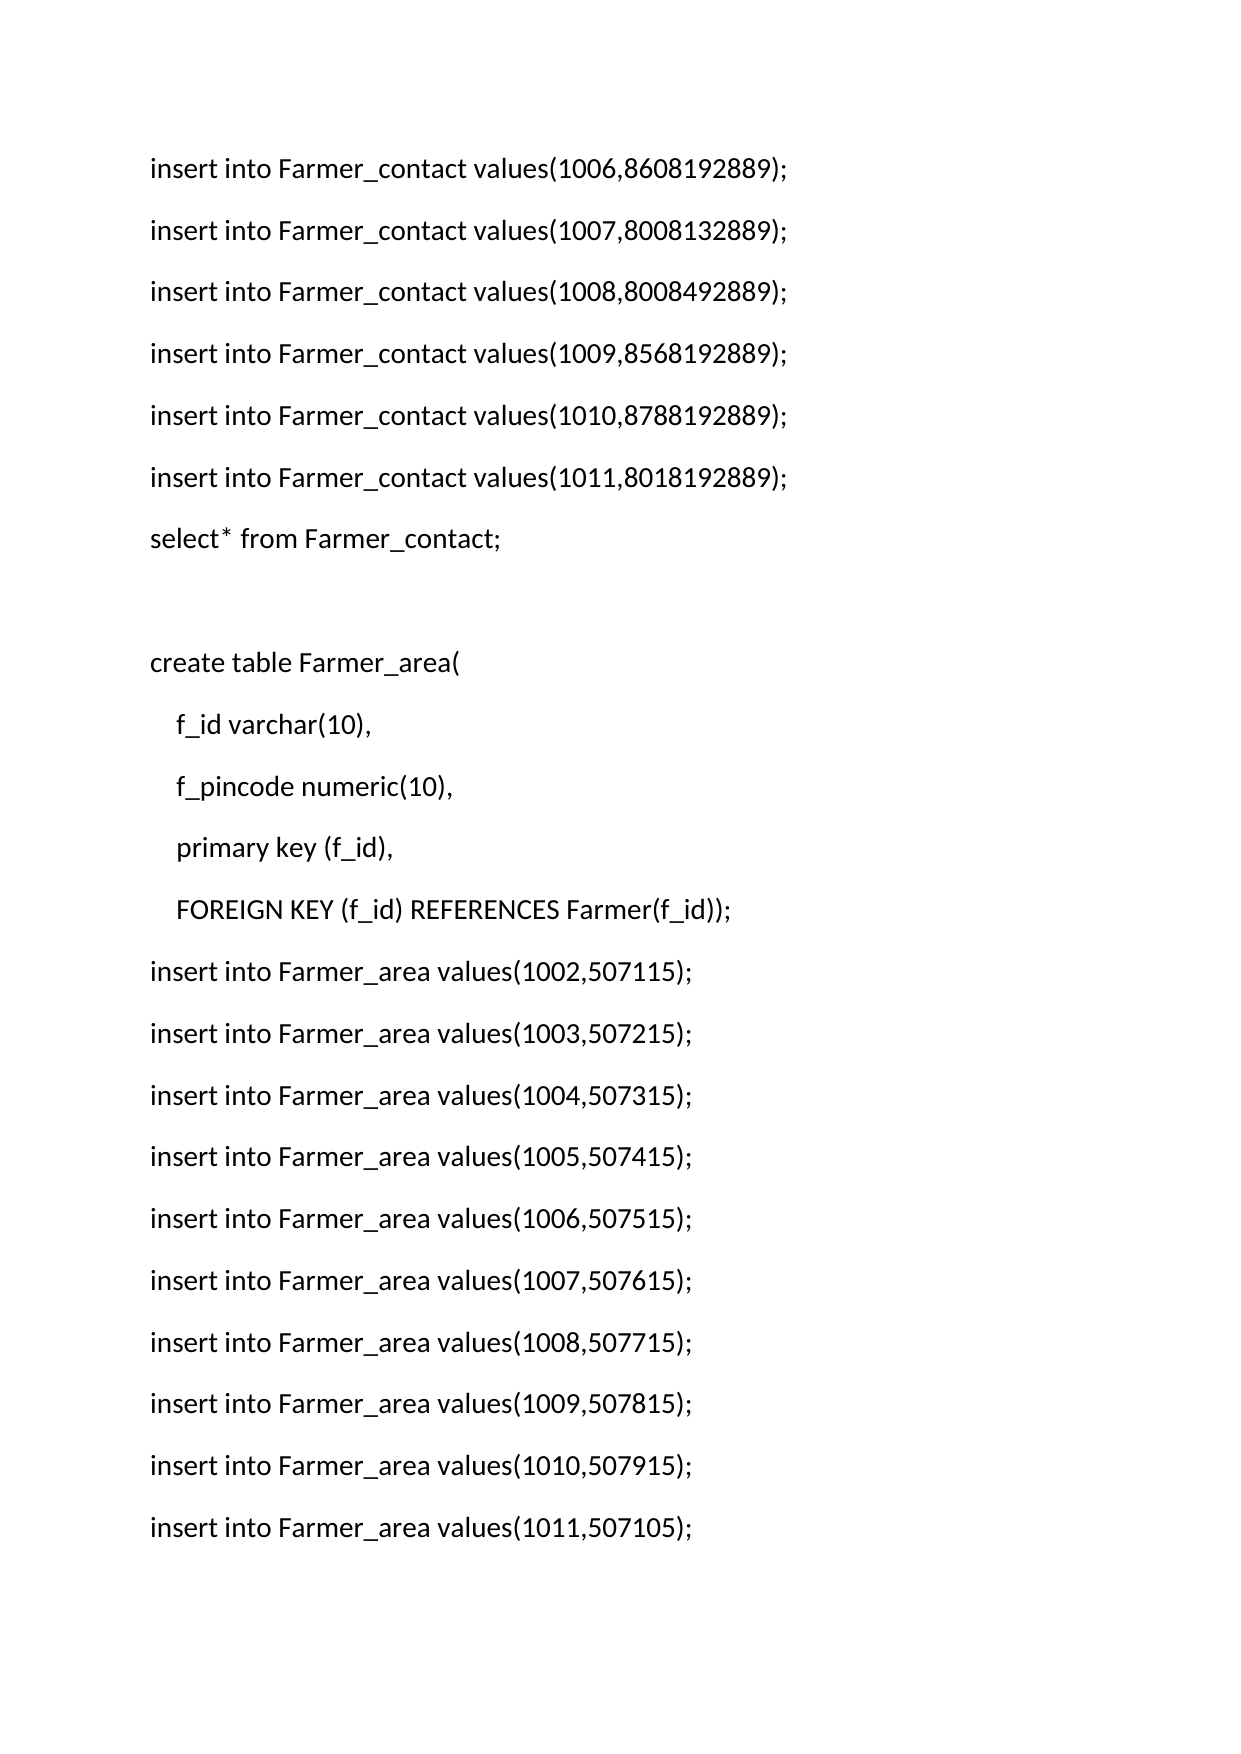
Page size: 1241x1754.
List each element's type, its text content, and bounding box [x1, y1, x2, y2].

text insert into Farmer_contact values(1007,8008132889); [150, 212, 1090, 247]
text FOREIGN KEY (f_id) REFERENCES Farmer(f_id)); [150, 891, 1090, 927]
text insert into Farmer_area values(1002,507115); [150, 953, 1090, 989]
text f_pincode numeric(10), [150, 768, 1090, 803]
text insert into Farmer_area values(1010,507915); [150, 1447, 1090, 1483]
text select* from Farmer_contact; [150, 521, 1090, 556]
text insert into Farmer_area values(1009,507815); [150, 1385, 1090, 1421]
text insert into Farmer_contact values(1010,8788192889); [150, 397, 1090, 433]
text insert into Farmer_area values(1003,507215); [150, 1015, 1090, 1050]
text insert into Farmer_area values(1005,507415); [150, 1138, 1090, 1174]
text insert into Farmer_contact values(1009,8568192889); [150, 335, 1090, 371]
text insert into Farmer_contact values(1008,8008492889); [150, 273, 1090, 309]
text f_id varchar(10), [150, 706, 1090, 742]
text insert into Farmer_contact values(1006,8608192889); [150, 150, 1090, 186]
text create table Farmer_area( [150, 644, 1090, 680]
text insert into Farmer_area values(1006,507515); [150, 1200, 1090, 1236]
text insert into Farmer_area values(1007,507615); [150, 1262, 1090, 1297]
text primary key (f_id), [150, 829, 1090, 865]
text insert into Farmer_contact values(1011,8018192889); [150, 459, 1090, 494]
text insert into Farmer_area values(1004,507315); [150, 1077, 1090, 1112]
text insert into Farmer_area values(1008,507715); [150, 1324, 1090, 1359]
text insert into Farmer_area values(1011,507105); [150, 1509, 1090, 1544]
